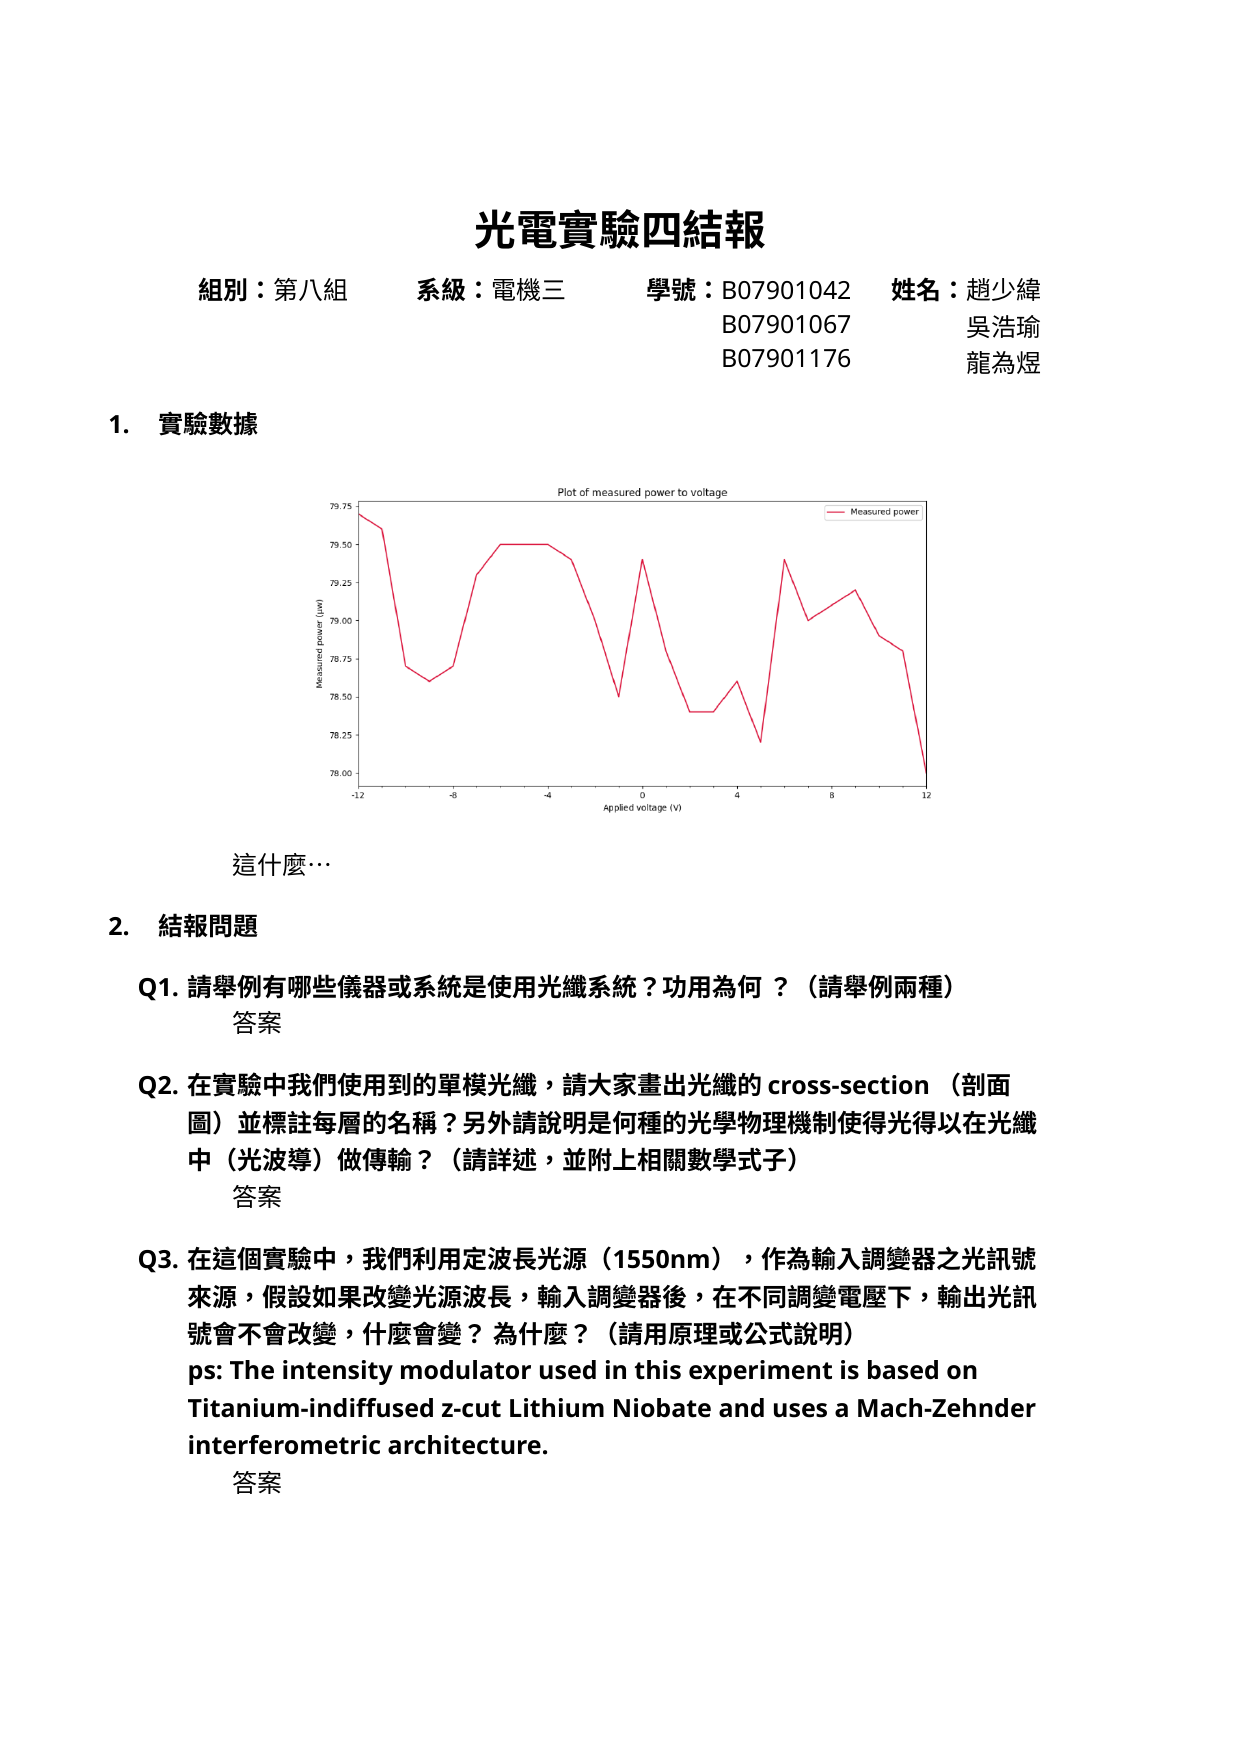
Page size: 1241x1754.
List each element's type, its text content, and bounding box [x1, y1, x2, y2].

table_cell 系級：電機三 [405, 271, 622, 379]
list 答案 [187, 1178, 1053, 1214]
table_cell 姓名：趙少緯 吳浩瑜 龍為煜 [852, 271, 1053, 379]
table_header 光電實驗四結報 [188, 165, 1053, 271]
picture [287, 465, 997, 821]
list 這什麼… [187, 845, 1053, 881]
list 答案 [187, 1464, 1053, 1500]
list 在這個實驗中，我們利用定波長光源（1550nm），作為輸入調變器之光訊號來源，假設如果改變光源波長，輸入調變器後，在不同調變電壓下，輸出光訊號會不會改變，什麼會變？ 為什麼？（請用原理或公式說明） [137, 1239, 1053, 1351]
table_cell 學號：B07901042 B07901067 B07901176 [622, 271, 852, 379]
list 請舉例有哪些儀器或系統是使用光纖系統？功用為何 ？（請舉例兩種） [137, 968, 1053, 1004]
table_cell 組別：第八組 [188, 271, 405, 379]
list 結報問題 [108, 906, 1053, 943]
list 實驗數據 [108, 404, 1053, 441]
list 在實驗中我們使用到的單模光纖，請大家畫出光纖的cross-section （剖面圖）並標註每層的名稱？另外請說明是何種的光學物理機制使得光得以在光纖中（光波導）做傳輸？（請詳述，並附上相關數學式子） [137, 1065, 1053, 1178]
list 答案 [187, 1004, 1053, 1040]
list ps: The intensity modulator used in this experiment is based on Titanium-indiffused z-cut Lithium Niobate and uses a Mach-Zehnder interferometric architecture. [187, 1351, 1053, 1464]
